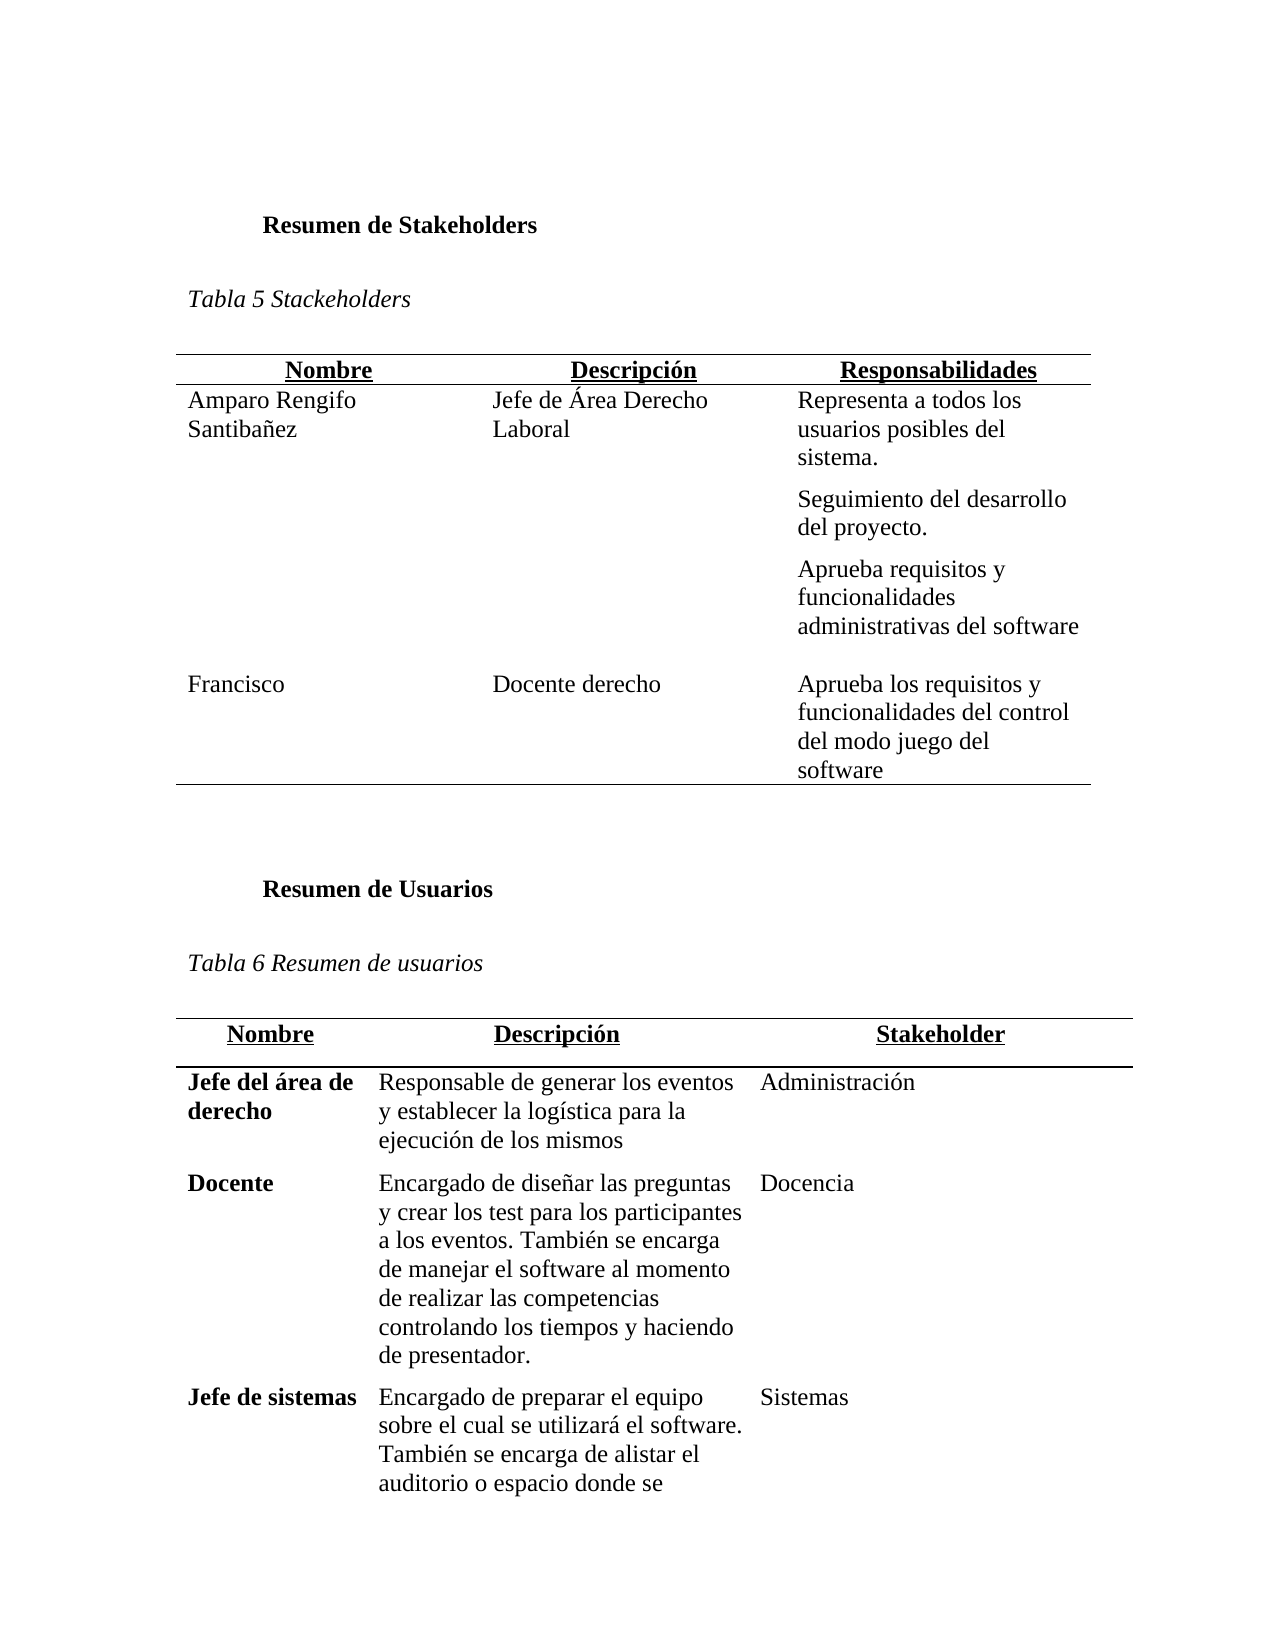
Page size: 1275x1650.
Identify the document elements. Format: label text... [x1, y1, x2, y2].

table_cell Docente [176, 1168, 367, 1382]
table_cell Sistemas [749, 1382, 1136, 1497]
subtitle Resumen de Stakeholders [187, 210, 1087, 239]
table_header Descripción [365, 1019, 748, 1066]
table_cell Responsable de generar los eventos y establecer la logística para la ejecución de los mismos [367, 1068, 748, 1168]
table_header Nombre [176, 1019, 364, 1066]
table_cell Docente derecho [481, 669, 786, 784]
table_header Responsabilidades [786, 355, 1091, 384]
table_cell Aprueba los requisitos y funcionalidades del control del modo juego del software [786, 669, 1091, 784]
table_header Nombre [176, 355, 481, 384]
table_header Stakeholder [749, 1019, 1132, 1066]
table_header Descripción [481, 355, 786, 384]
table_cell Francisco [176, 669, 481, 784]
text Tabla 6 Resumen de usuarios [187, 948, 1087, 977]
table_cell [176, 1382, 367, 1497]
text Tabla 5 Stackeholders [187, 284, 1087, 313]
table_cell Docencia [749, 1168, 1136, 1382]
table_cell Amparo Rengifo Santibañez [176, 385, 481, 669]
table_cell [367, 1382, 748, 1497]
table_cell Administración [749, 1066, 1136, 1168]
table_cell ACT1 Jefe eJefeJefe del área de derecho [176, 1068, 367, 1168]
table_cell Jefe de Área Derecho Laboral [481, 385, 786, 669]
subtitle Resumen de Usuarios [187, 874, 1087, 902]
